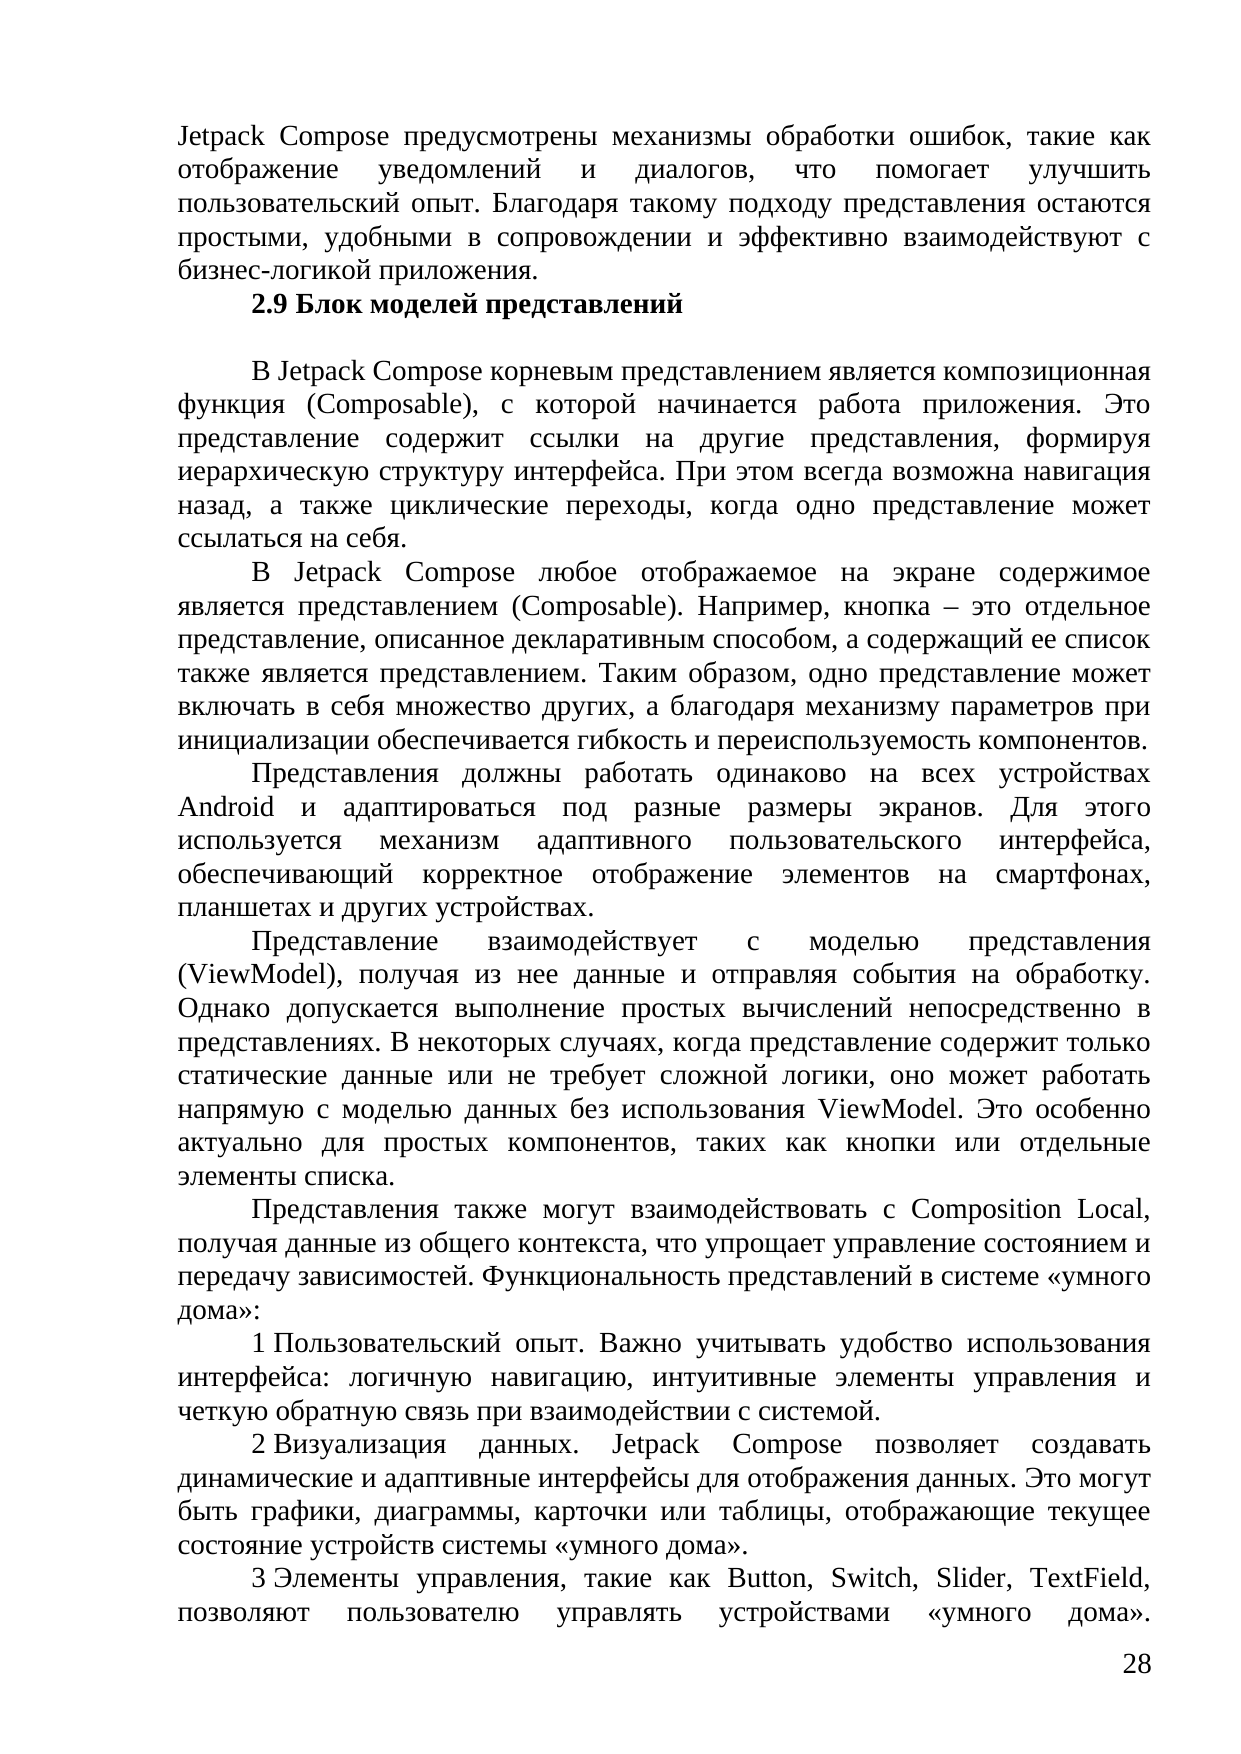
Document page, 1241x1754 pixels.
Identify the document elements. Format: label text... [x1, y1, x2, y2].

text Представления должны работать одинаково на всех устройствах Android и адаптироваться под разные размеры экранов. Для этого используется механизм адаптивного пользовательского интерфейса, обеспечивающий корректное отображение элементов на смартфонах, планшетах и других устройствах. [177, 755, 1152, 923]
list Визуализация данных. Jetpack Compose позволяет создавать динамические и адаптивные интерфейсы для отображения данных. Это могут быть графики, диаграммы, карточки или таблицы, отображающие текущее состояние устройств системы «умного дома». [177, 1426, 1152, 1560]
text В Jetpack Compose корневым представлением является композиционная функция (Composable), с которой начинается работа приложения. Это представление содержит ссылки на другие представления, формируя иерархическую структуру интерфейса. При этом всегда возможна навигация назад, а также циклические переходы, когда одно представление может ссылаться на себя. [177, 353, 1152, 554]
text Представления также могут взаимодействовать с Composition Local, получая данные из общего контекста, что упрощает управление состоянием и передачу зависимостей. Функциональность представлений в системе «умного дома»: [177, 1191, 1152, 1326]
list Пользовательский опыт. Важно учитывать удобство использования интерфейса: логичную навигацию, интуитивные элементы управления и четкую обратную связь при взаимодействии с системой. [177, 1326, 1152, 1426]
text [177, 118, 1152, 286]
title Блок моделей представлений [251, 286, 1152, 319]
text В Jetpack Compose любое отображаемое на экране содержимое является представлением (Composable). Например, кнопка – это отдельное представление, описанное декларативным способом, а содержащий ее список также является представлением. Таким образом, одно представление может включать в себя множество других, а благодаря механизму параметров при инициализации обеспечивается гибкость и переиспользуемость компонентов. [177, 554, 1152, 755]
text Представление взаимодействует с моделью представления (ViewModel), получая из нее данные и отправляя события на обработку. Однако допускается выполнение простых вычислений непосредственно в представлениях. В некоторых случаях, когда представление содержит только статические данные или не требует сложной логики, оно может работать напрямую с моделью данных без использования ViewModel. Это особенно актуально для простых компонентов, таких как кнопки или отдельные элементы списка. [177, 923, 1152, 1191]
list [177, 1560, 1152, 1627]
